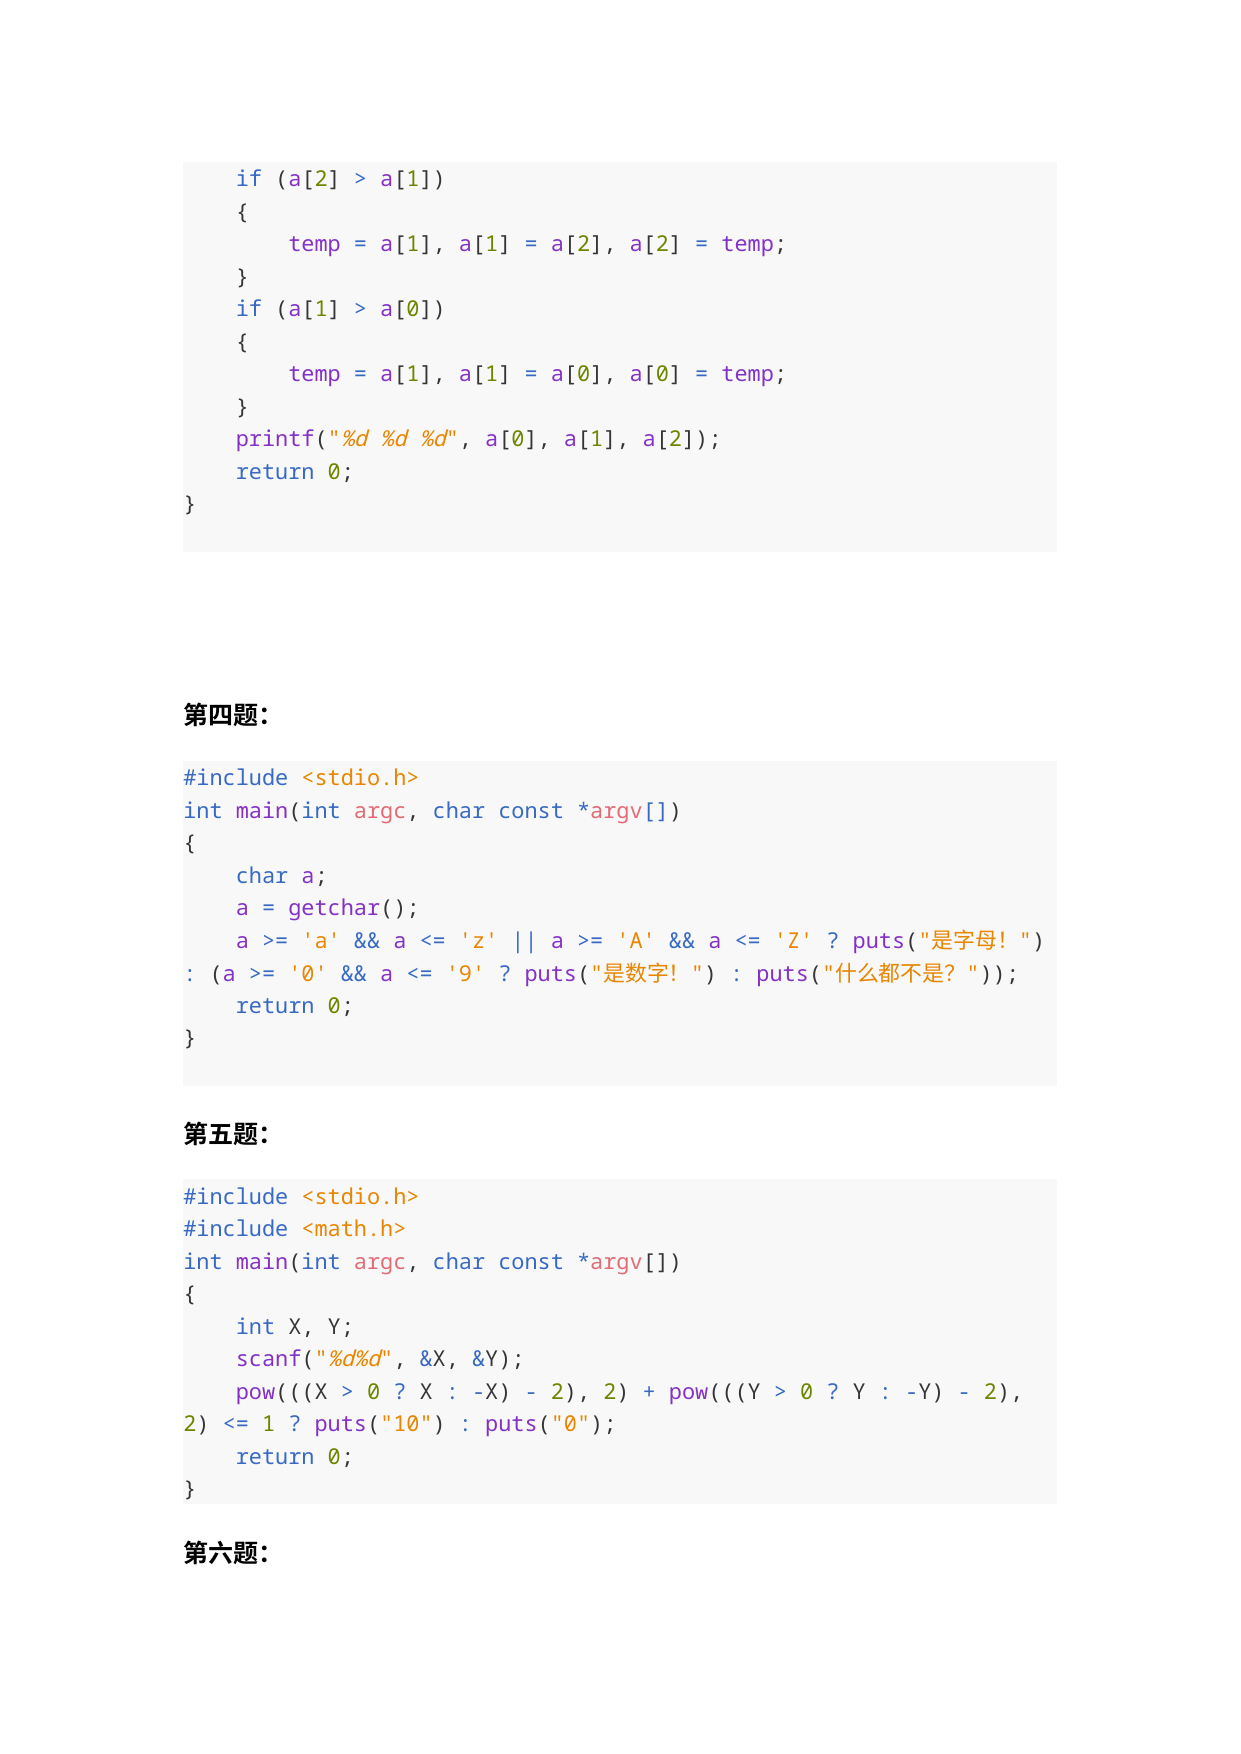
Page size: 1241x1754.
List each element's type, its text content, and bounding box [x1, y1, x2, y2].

text } [183, 1021, 1057, 1053]
text } [183, 389, 1057, 422]
text int main(int argc, char const *argv[]) [183, 1244, 1057, 1277]
text temp = a[1], a[1] = a[2], a[2] = temp; [183, 227, 1057, 259]
text 第四题： [183, 696, 1057, 732]
text pow(((X > 0 ? X : -X) - 2), 2) + pow(((Y > 0 ? Y : -Y) - 2), 2) <= 1 ? puts("10") : puts("0"); [183, 1374, 1057, 1439]
text return 0; [183, 1439, 1057, 1472]
text scanf("%d%d", &X, &Y); [183, 1342, 1057, 1374]
text if (a[1] > a[0]) [183, 292, 1057, 324]
text char a; [183, 858, 1057, 891]
text 第五题： [183, 1114, 1057, 1151]
text #include <math.h> [183, 1212, 1057, 1244]
text temp = a[1], a[1] = a[0], a[0] = temp; [183, 357, 1057, 389]
text #include <stdio.h> [183, 761, 1057, 793]
text int main(int argc, char const *argv[]) [183, 793, 1057, 826]
text 第六题： [183, 1533, 1057, 1569]
text #include <stdio.h> [183, 1179, 1057, 1212]
text return 0; [183, 454, 1057, 487]
text } [183, 1472, 1057, 1504]
text } [183, 487, 1057, 519]
text { [183, 826, 1057, 858]
text int X, Y; [183, 1309, 1057, 1342]
text { [183, 324, 1057, 357]
text } [183, 259, 1057, 292]
text { [183, 194, 1057, 227]
text a = getchar(); [183, 891, 1057, 923]
text { [183, 1277, 1057, 1309]
text return 0; [183, 988, 1057, 1021]
text a >= 'a' && a <= 'z' || a >= 'A' && a <= 'Z' ? puts("是字母！") : (a >= '0' && a <= '9' ? puts("是数字！") : puts("什么都不是？")); [183, 923, 1057, 988]
text if (a[2] > a[1]) [183, 162, 1057, 194]
text printf("%d %d %d", a[0], a[1], a[2]); [183, 422, 1057, 454]
